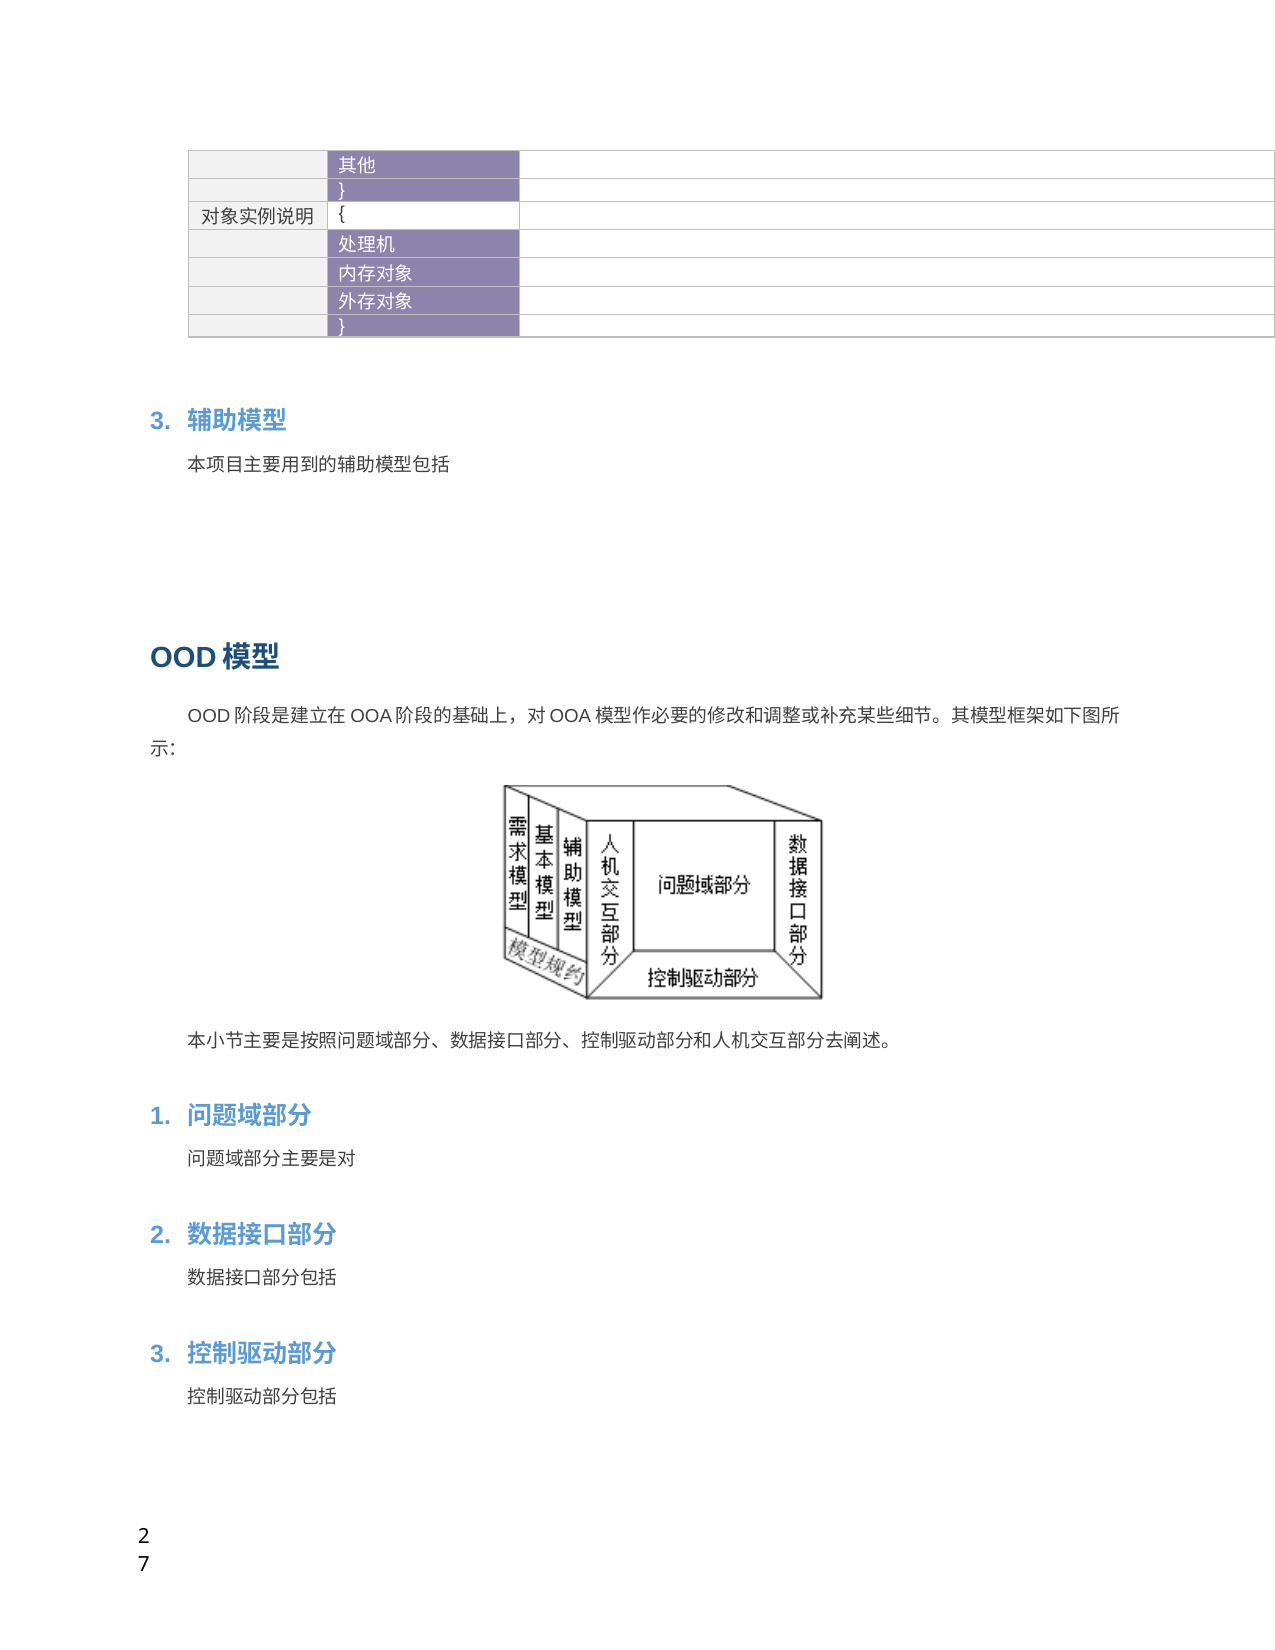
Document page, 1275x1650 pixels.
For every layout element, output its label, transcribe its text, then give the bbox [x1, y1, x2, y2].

text 数据接口部分包括 [150, 1263, 1125, 1290]
table_cell [520, 151, 1274, 178]
table_cell 对象实例说明 [189, 202, 327, 229]
table_cell [189, 230, 327, 257]
table_cell 处理机 [328, 230, 519, 257]
table_cell [189, 179, 327, 201]
table_cell [520, 202, 1274, 229]
text 控制驱动部分包括 [150, 1382, 1125, 1409]
text 问题域部分主要是对 [150, 1144, 1125, 1171]
table_cell [189, 287, 327, 314]
text 本项目主要用到的辅助模型包括 [150, 449, 1125, 477]
table_cell [189, 315, 327, 336]
table_cell 其他 [328, 151, 519, 178]
table_cell [520, 230, 1274, 257]
text OOD阶段是建立在OOA阶段的基础上，对OOA模型作必要的修改和调整或补充某些细节。其模型框架如下图所示： [150, 701, 1125, 761]
table_cell [189, 258, 327, 286]
text 本小节主要是按照问题域部分、数据接口部分、控制驱动部分和人机交互部分去阐述。 [150, 1025, 1125, 1052]
subtitle 控制驱动部分 [150, 1333, 1125, 1369]
table_cell } [328, 315, 519, 336]
table_cell [520, 287, 1274, 314]
table_cell [520, 179, 1274, 201]
table_cell 内存对象 [328, 258, 519, 286]
subtitle OOD模型 [150, 634, 1125, 676]
table_cell } [328, 179, 519, 201]
table_cell [189, 151, 327, 178]
picture [489, 785, 824, 1003]
table_cell [520, 258, 1274, 286]
table_cell 外存对象 [328, 287, 519, 314]
subtitle 数据接口部分 [150, 1214, 1125, 1250]
subtitle 问题域部分 [150, 1095, 1125, 1132]
subtitle 辅助模型 [150, 401, 1125, 437]
table_cell [520, 315, 1274, 336]
table_cell { [328, 202, 519, 229]
